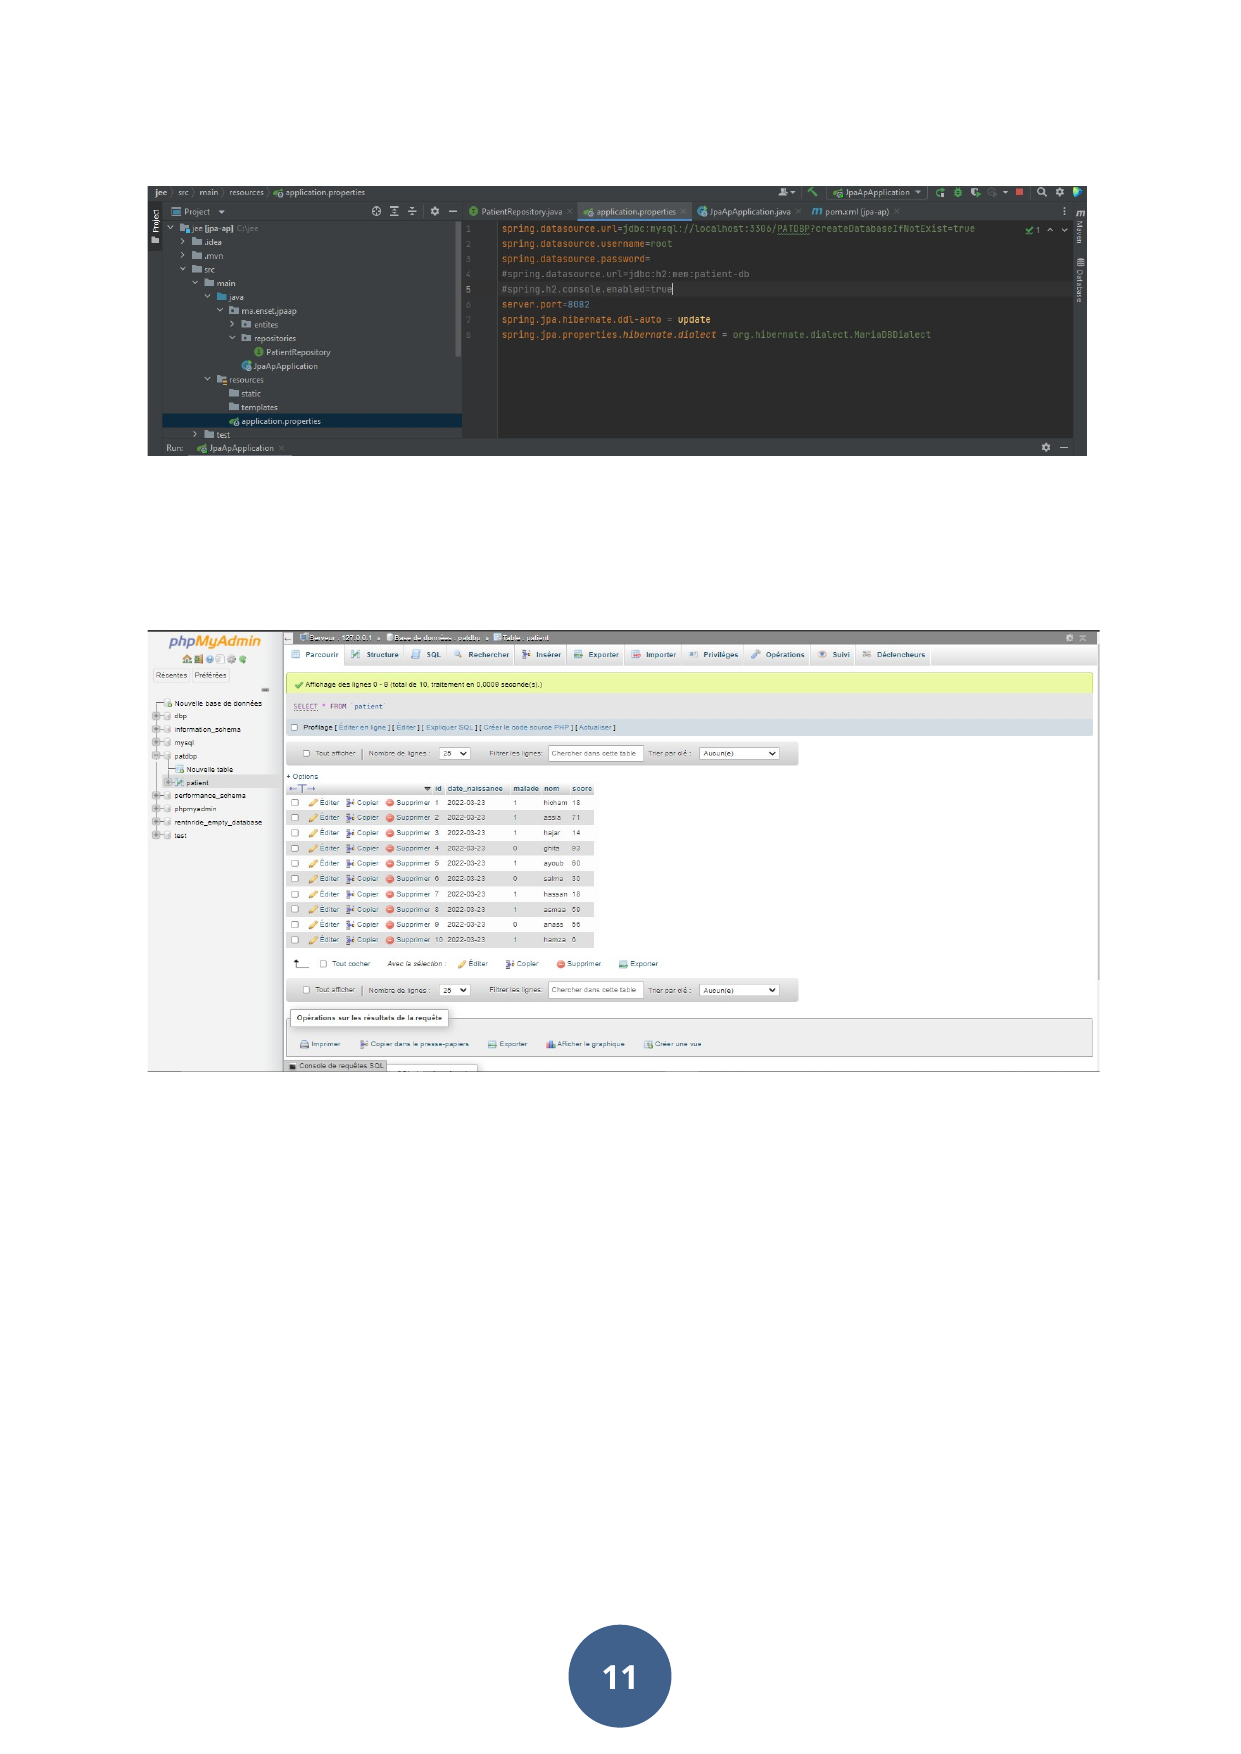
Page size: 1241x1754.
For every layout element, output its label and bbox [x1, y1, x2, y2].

picture [147, 186, 1087, 456]
picture [147, 630, 1100, 1072]
